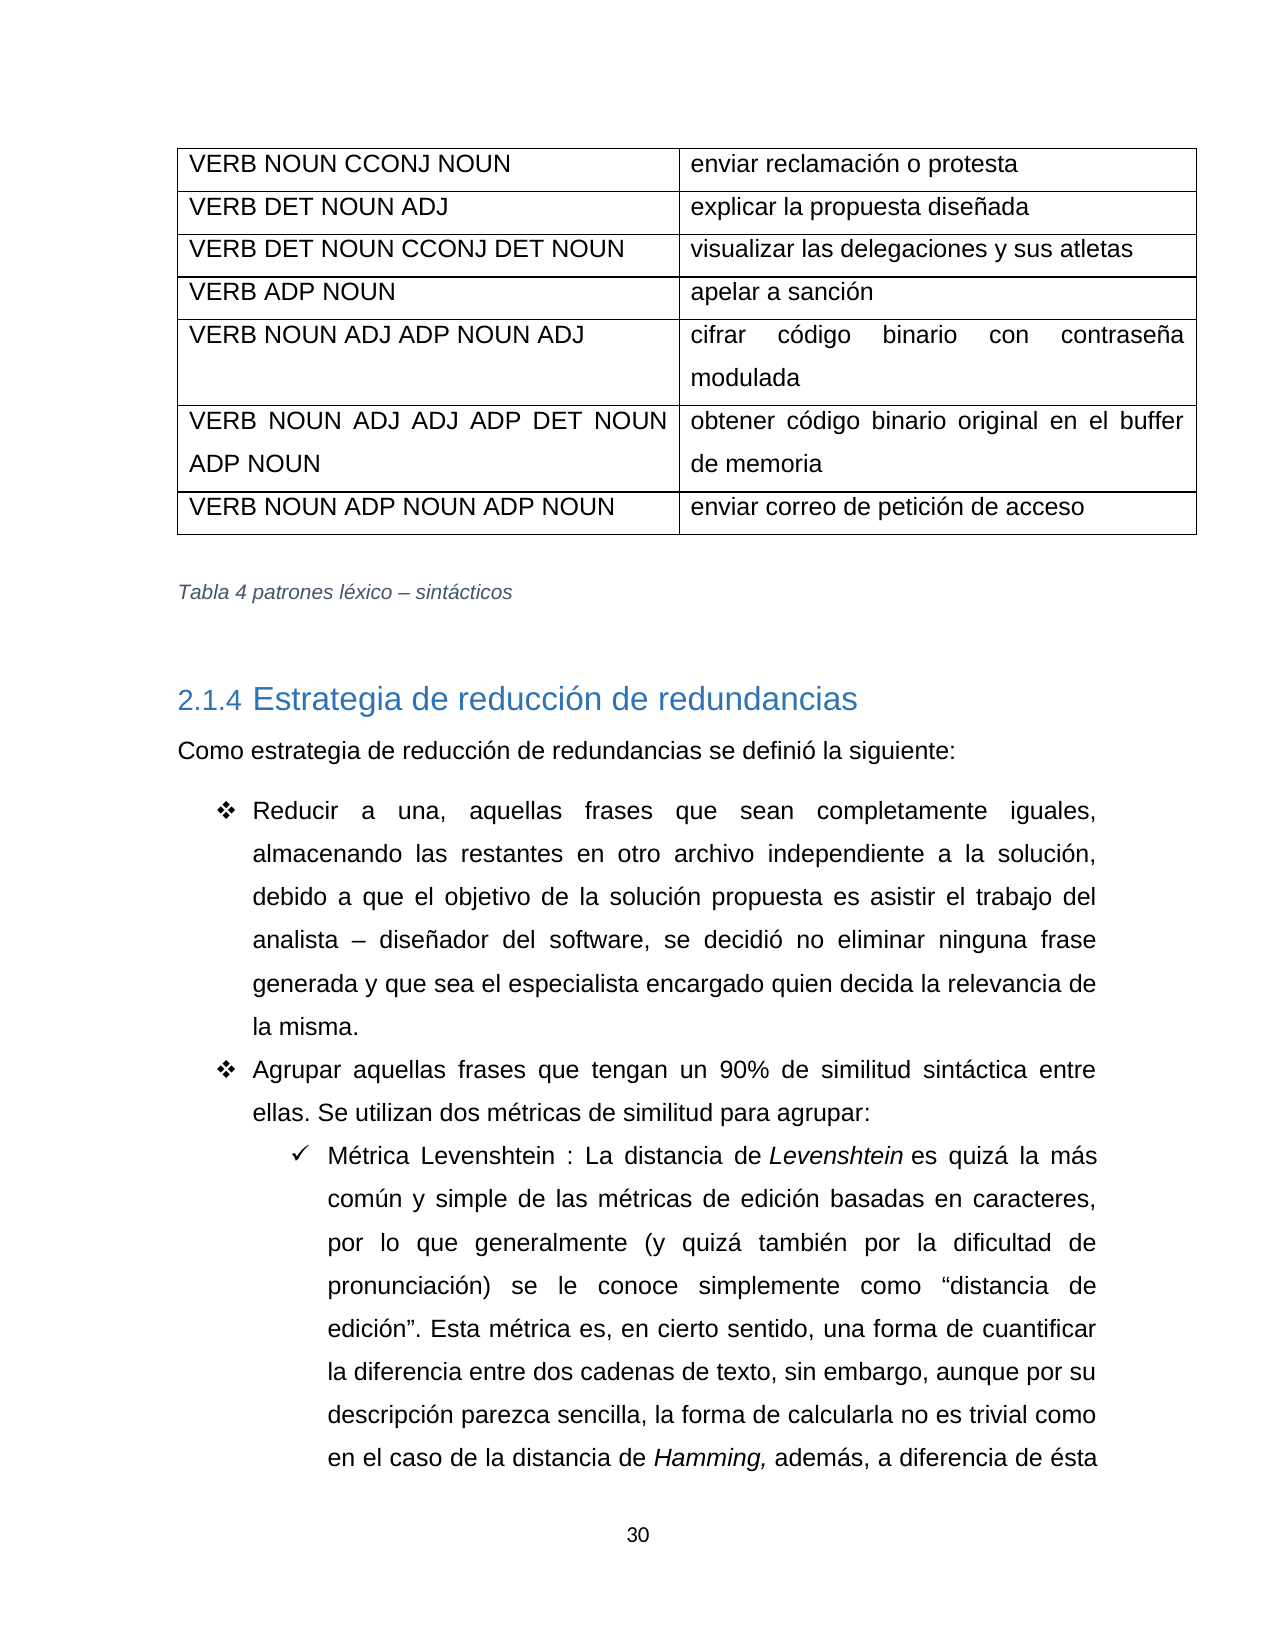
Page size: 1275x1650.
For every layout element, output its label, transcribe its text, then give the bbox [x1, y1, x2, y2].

text Como estrategia de reducción de redundancias se definió la siguiente: [177, 736, 1098, 765]
subtitle Estrategia de reducción de redundancias [177, 679, 1098, 717]
text Tabla 4 patrones léxico – sintácticos [177, 580, 1098, 604]
table_cell VERB DET NOUN CCONJ DET NOUN [178, 235, 679, 276]
table_cell VERB DET NOUN ADJ [178, 192, 679, 233]
table_cell VERB NOUN CCONJ NOUN [178, 149, 679, 191]
table_cell explicar la propuesta diseñada [680, 192, 1196, 233]
table_cell apelar a sanción [680, 278, 1196, 319]
list Agrupar aquellas frases que tengan un 90% de similitud sintáctica entre ellas. Se utilizan dos métricas de similitud para agrupar: [215, 1055, 1098, 1127]
table_cell cifrar código binario con contraseña modulada [680, 320, 1196, 405]
table_cell VERB NOUN ADJ ADJ ADP DET NOUN ADP NOUN [178, 406, 679, 491]
table_cell visualizar las delegaciones y sus atletas [680, 235, 1196, 276]
table_cell VERB ADP NOUN [178, 278, 679, 319]
table_cell enviar reclamación o protesta [680, 149, 1196, 191]
table_cell VERB NOUN ADP NOUN ADP NOUN [178, 493, 679, 534]
table_cell obtener código binario original en el buffer de memoria [680, 406, 1196, 491]
table_cell VERB NOUN ADJ ADP NOUN ADJ [178, 320, 679, 405]
list Reducir a una, aquellas frases que sean completamente iguales, almacenando las restantes en otro archivo independiente a la solución, debido a que el objetivo de la solución propuesta es asistir el trabajo del analista – diseñador del software, se decidió no eliminar ninguna frase generada y que sea el especialista encargado quien decida la relevancia de la misma. [215, 796, 1098, 1041]
table_cell enviar correo de petición de acceso [680, 493, 1196, 534]
